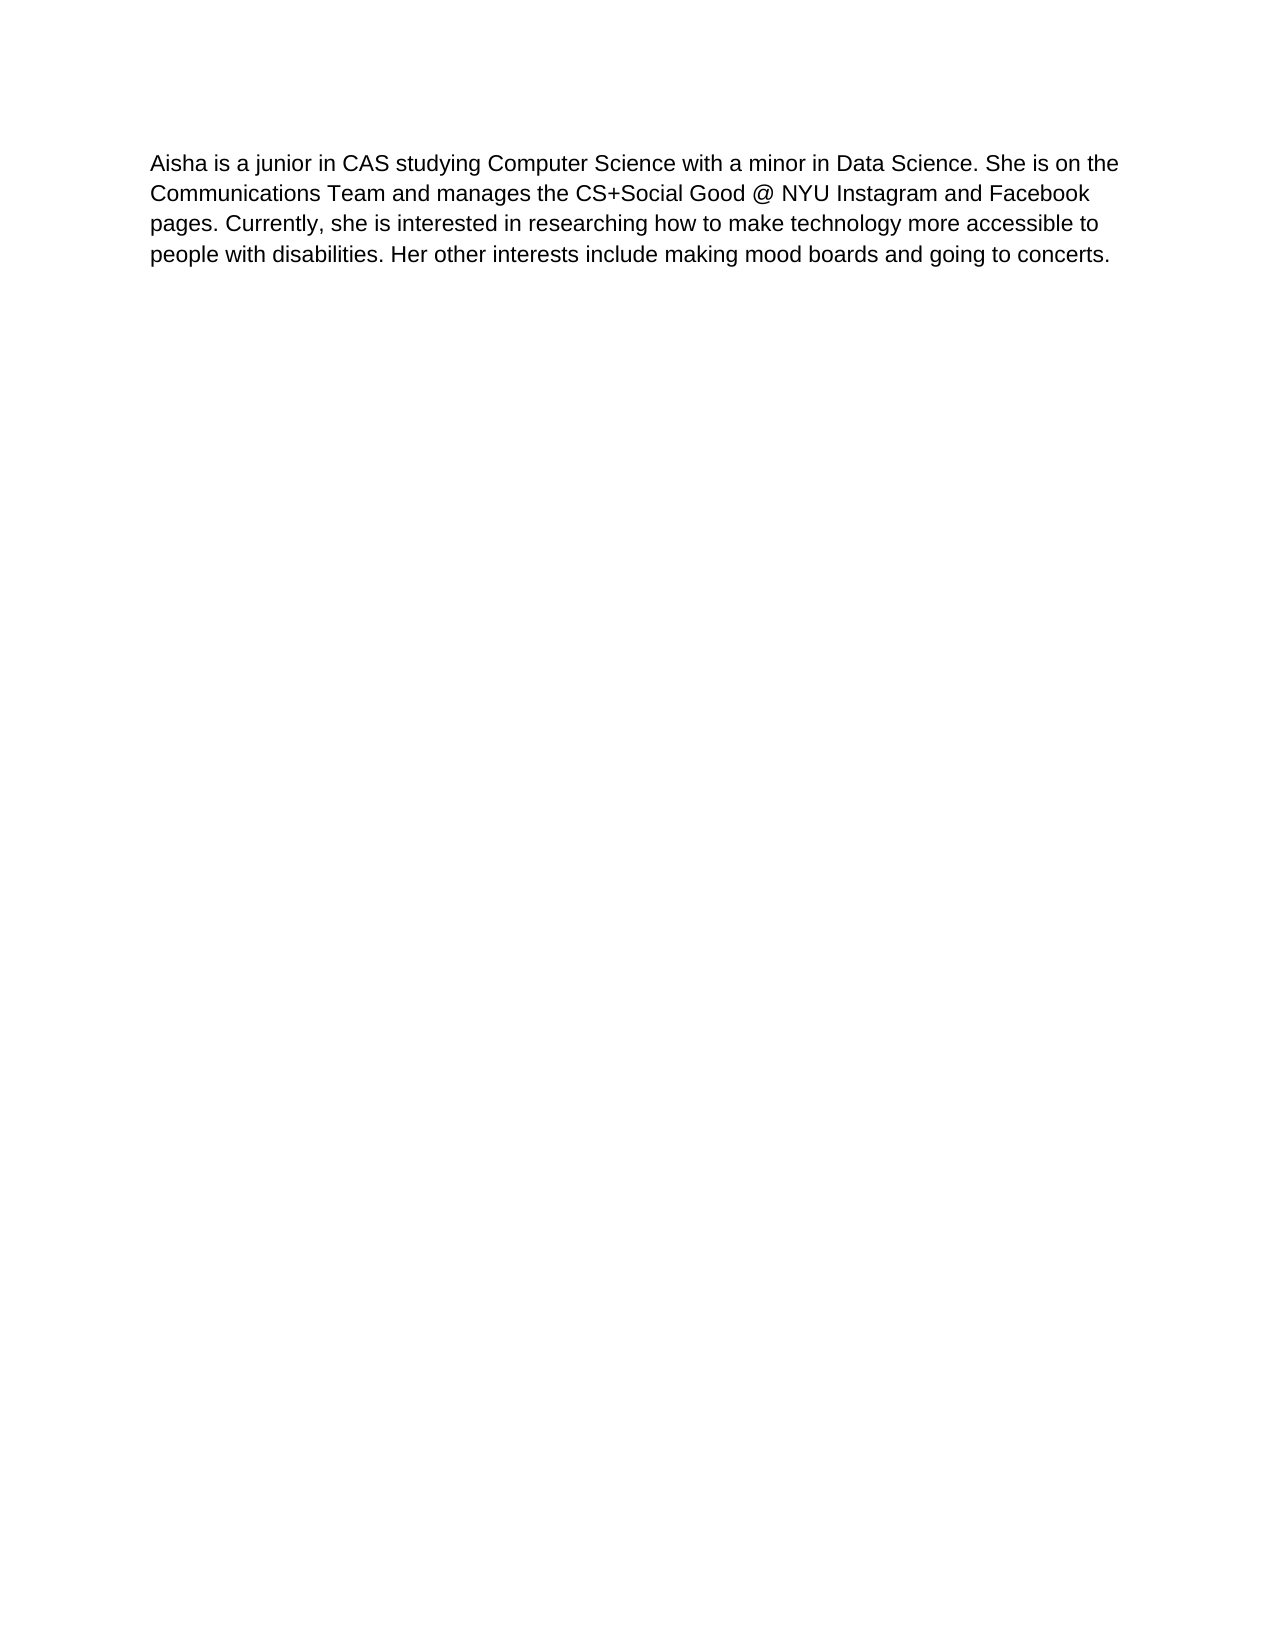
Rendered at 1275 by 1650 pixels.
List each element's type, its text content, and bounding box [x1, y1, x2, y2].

text Aisha is a junior in CAS studying Computer Science with a minor in Data Science. She is on the Communications Team and manages the CS+Social Good @ NYU Instagram and Facebook pages. Currently, she is interested in researching how to make technology more accessible to people with disabilities. Her other interests include making mood boards and going to concerts. [150, 150, 1125, 267]
